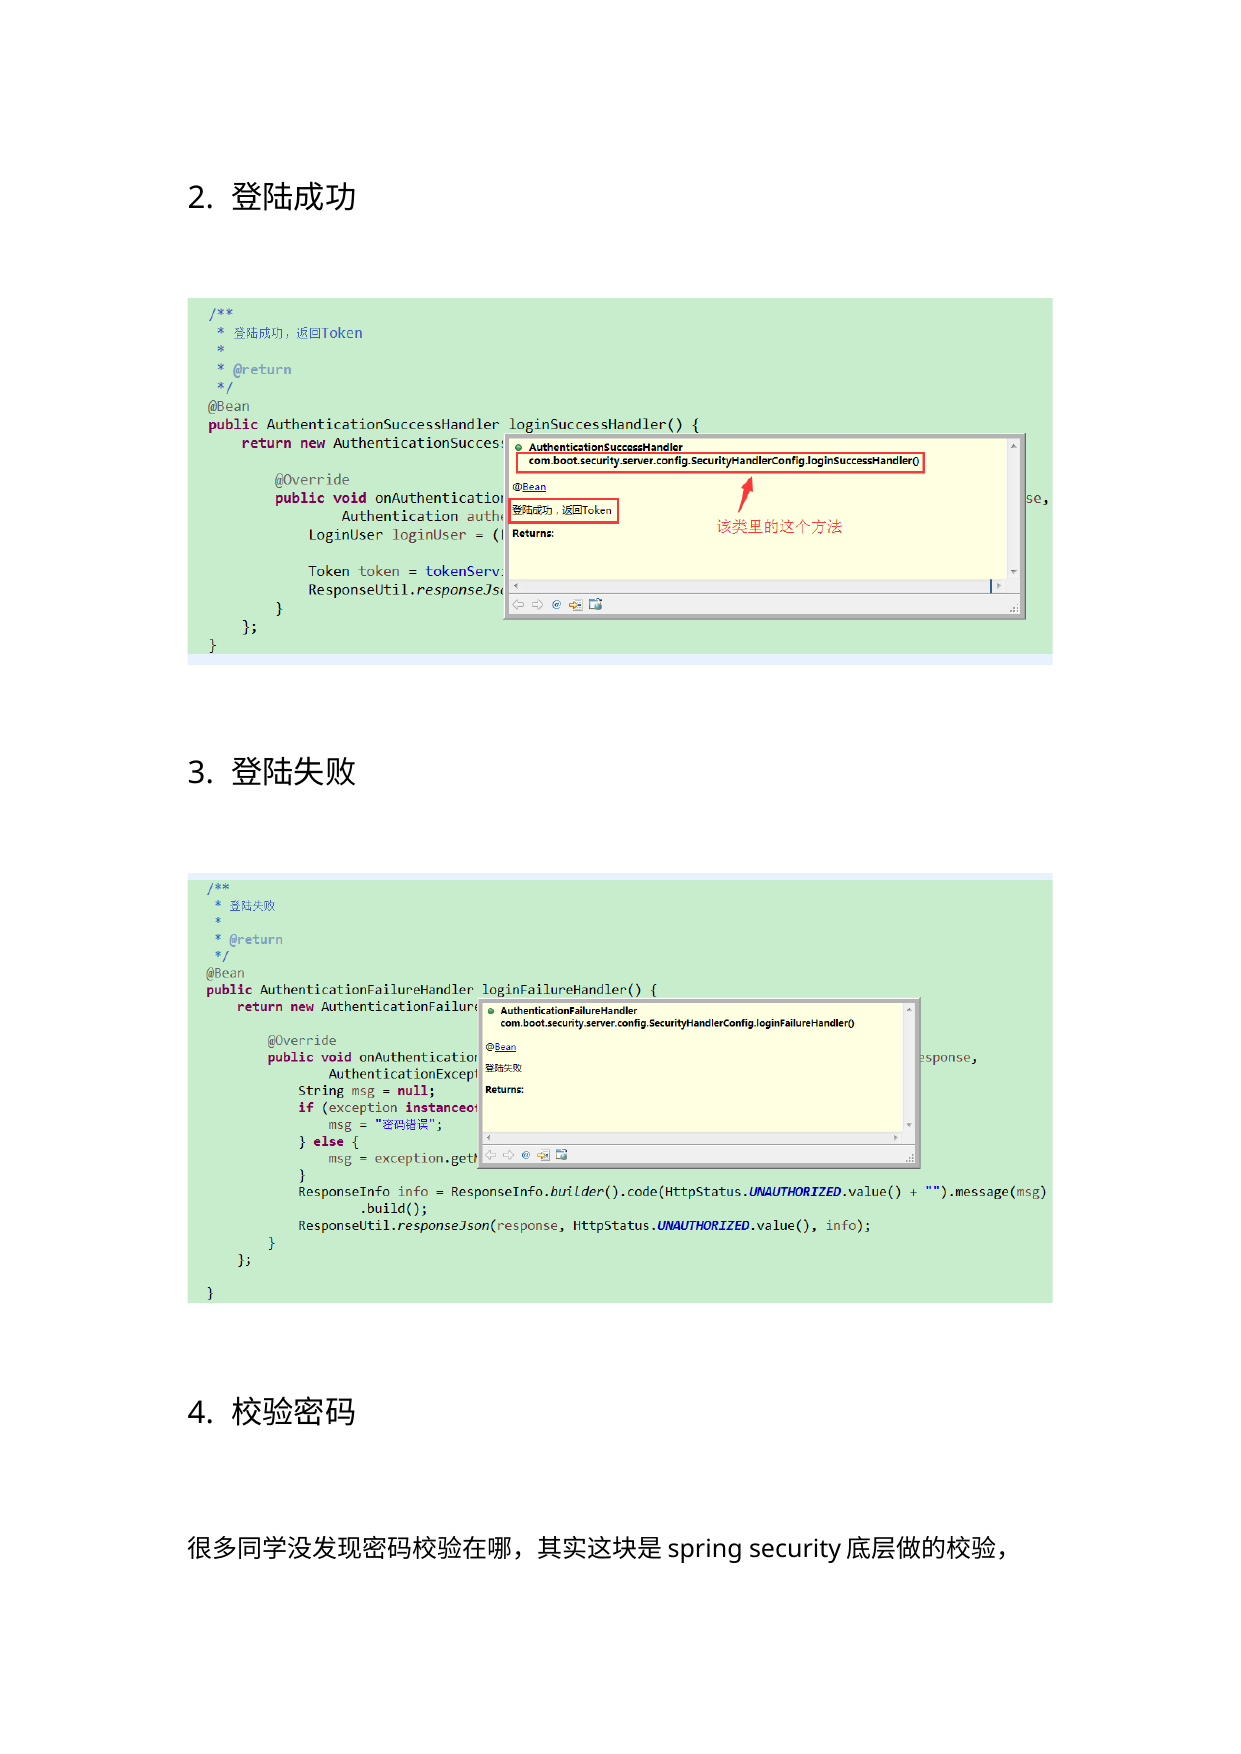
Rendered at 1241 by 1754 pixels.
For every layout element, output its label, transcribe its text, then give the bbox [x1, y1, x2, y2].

picture [187, 873, 1053, 1303]
text 很多同学没发现密码校验在哪，其实这块是spring security底层做的校验， [187, 1514, 1053, 1579]
subtitle 校验密码 [187, 1377, 1053, 1442]
subtitle 登陆失败 [187, 737, 1053, 802]
subtitle 登陆成功 [187, 162, 1053, 227]
picture [187, 298, 1053, 665]
